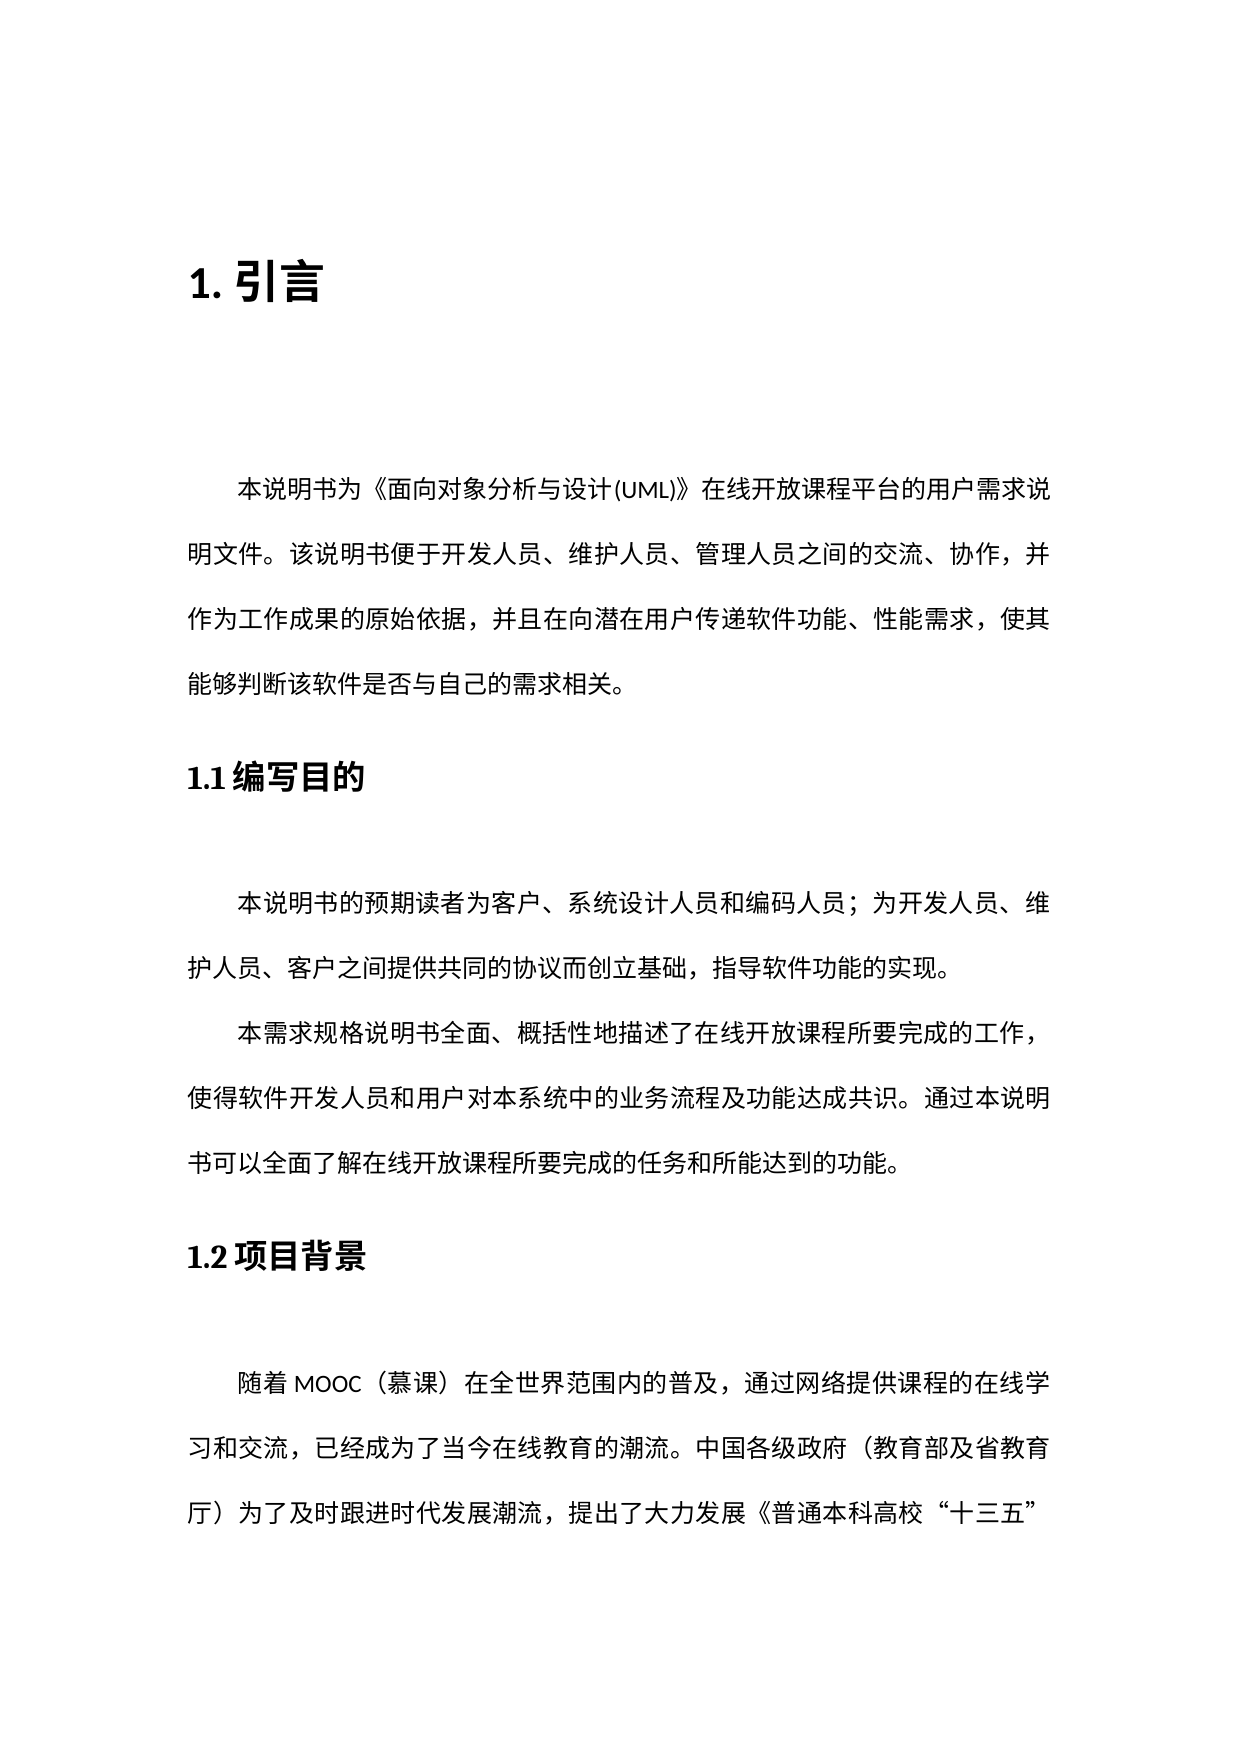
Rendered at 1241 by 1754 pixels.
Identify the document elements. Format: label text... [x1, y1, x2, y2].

subtitle 1. 引言 [187, 230, 1053, 327]
text 本说明书为《面向对象分析与设计(UML)》在线开放课程平台的用户需求说明文件。该说明书便于开发人员、维护人员、管理人员之间的交流、协作，并作为工作成果的原始依据，并且在向潜在用户传递软件功能、性能需求，使其能够判断该软件是否与自己的需求相关。 [187, 455, 1053, 715]
text 本需求规格说明书全面、概括性地描述了在线开放课程所要完成的工作，使得软件开发人员和用户对本系统中的业务流程及功能达成共识。通过本说明书可以全面了解在线开放课程所要完成的任务和所能达到的功能。 [187, 999, 1053, 1194]
subtitle 1.1编写目的 [187, 742, 1053, 807]
subtitle 1.2项目背景 [187, 1222, 1053, 1287]
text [187, 1349, 1053, 1544]
text 本说明书的预期读者为客户、系统设计人员和编码人员；为开发人员、维护人员、客户之间提供共同的协议而创立基础，指导软件功能的实现。 [187, 869, 1053, 999]
